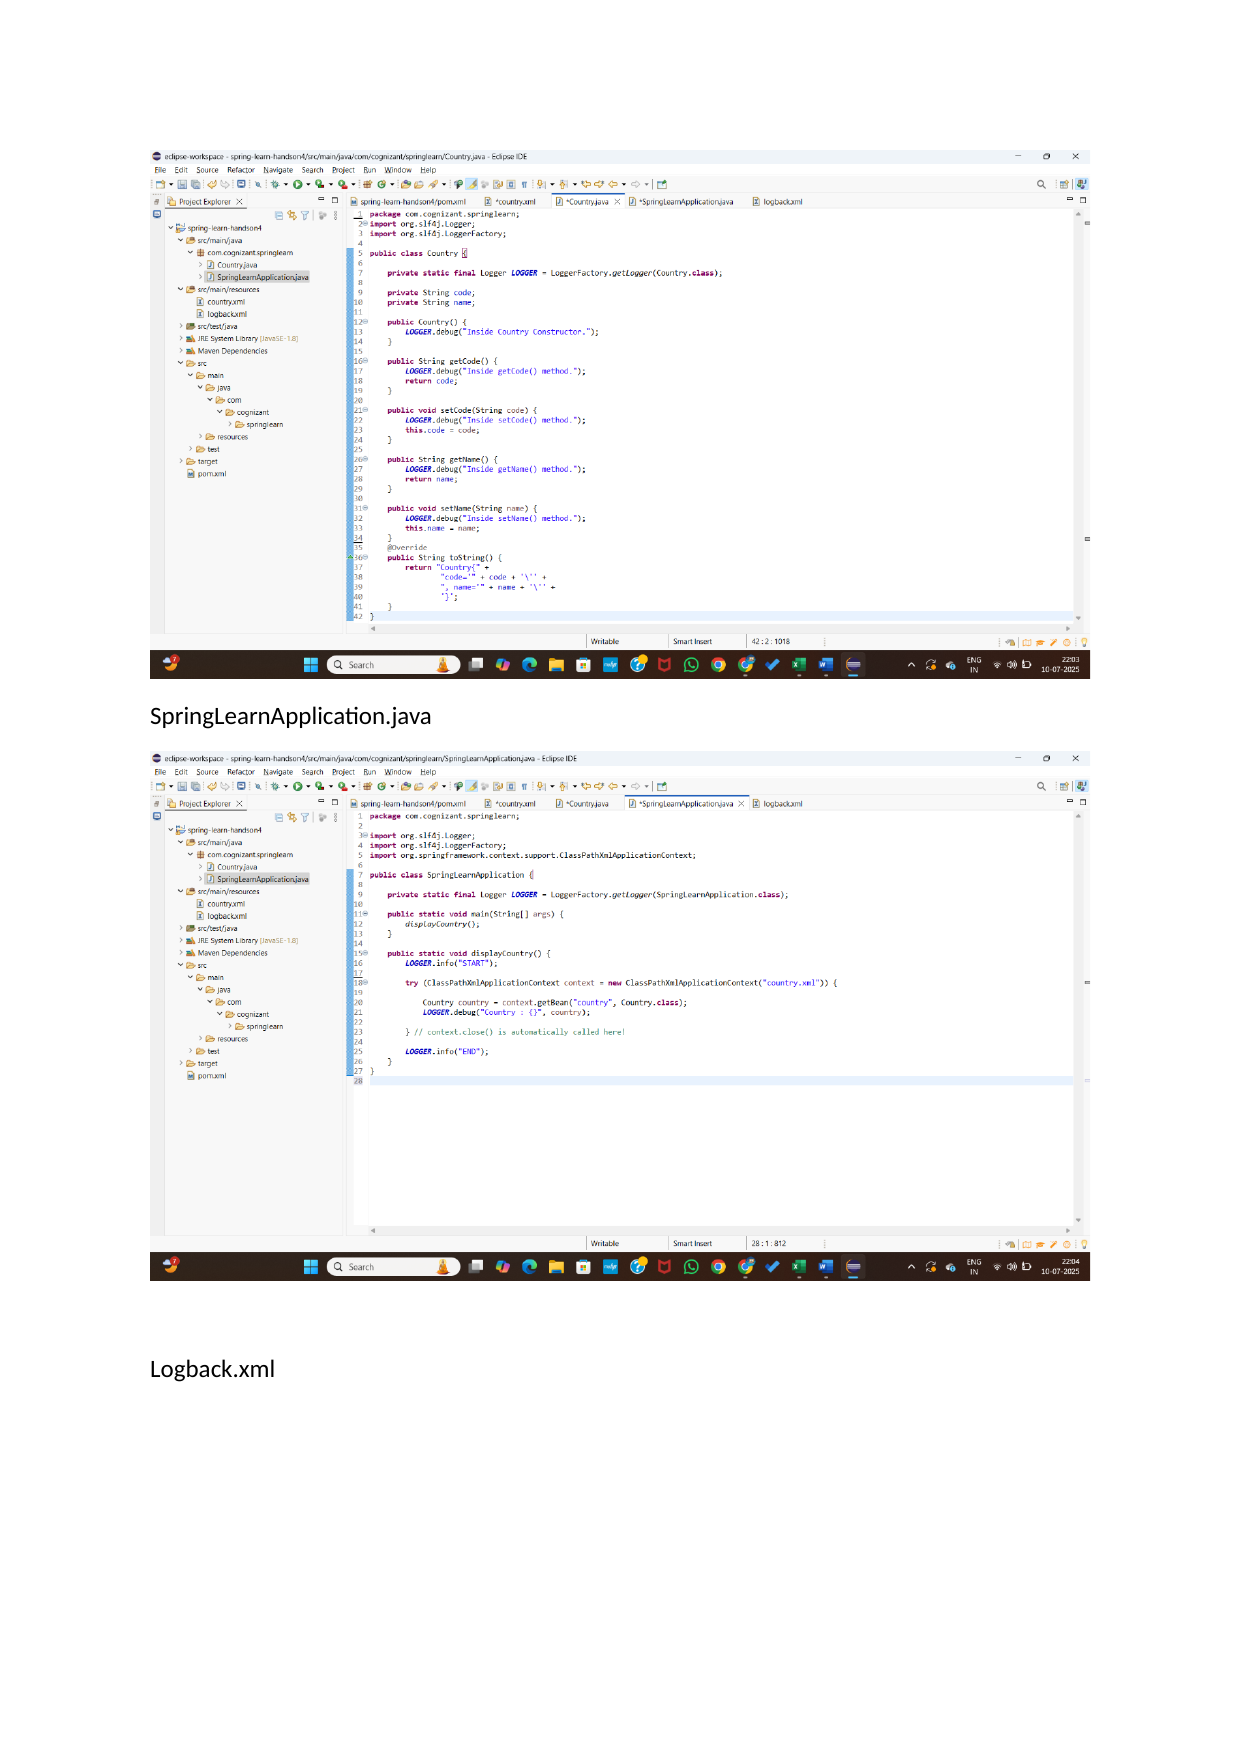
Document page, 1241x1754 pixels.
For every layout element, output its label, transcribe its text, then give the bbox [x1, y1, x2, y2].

text Logback.xml [150, 1353, 1090, 1383]
picture [150, 751, 1091, 1281]
picture [150, 150, 1091, 679]
text SpringLearnApplication.java [150, 700, 1090, 730]
